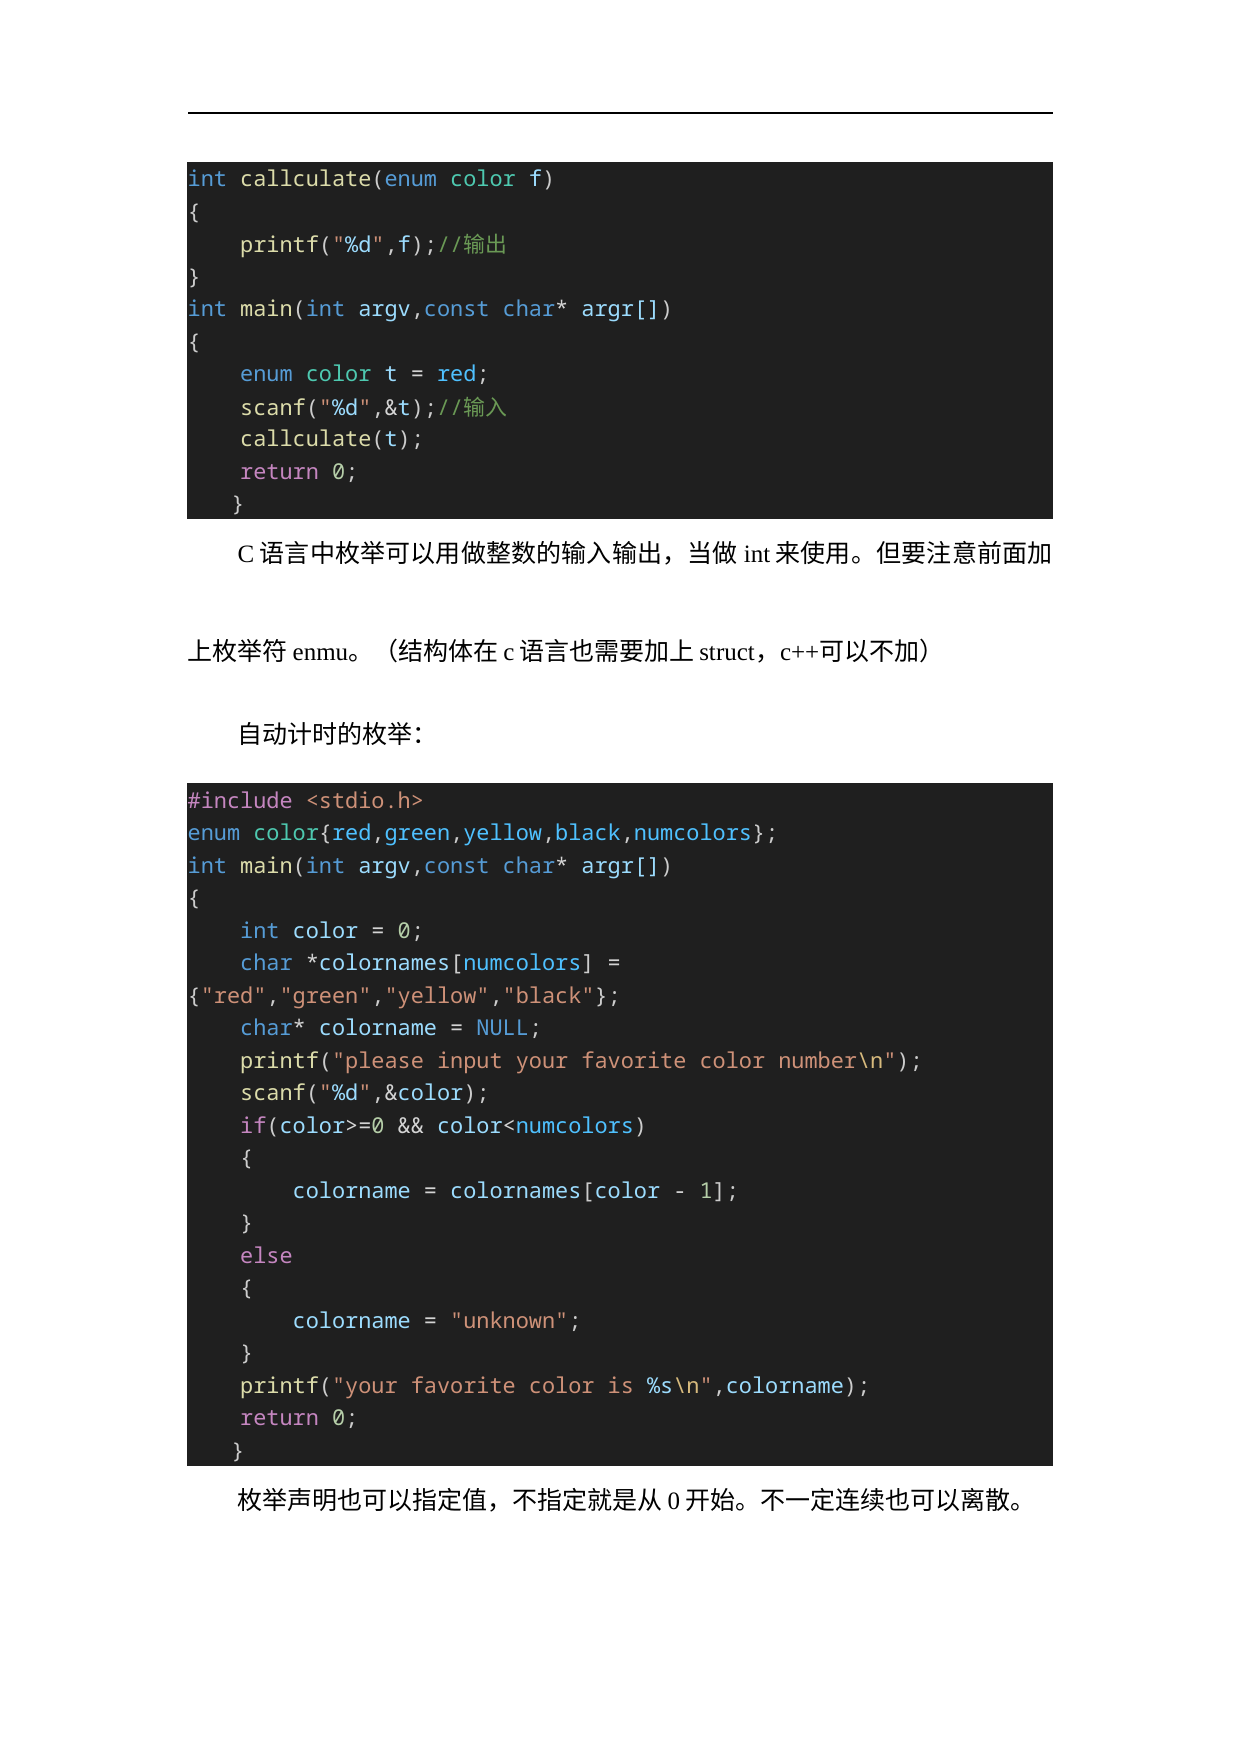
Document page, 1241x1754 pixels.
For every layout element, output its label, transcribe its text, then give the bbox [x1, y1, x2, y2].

text enum color t = red; [187, 357, 1053, 389]
text { [187, 1271, 1053, 1303]
text #include <stdio.h> [187, 783, 1053, 816]
text callculate(t); [187, 422, 1053, 454]
text colorname = "unknown"; [187, 1303, 1053, 1336]
text int color = 0; [187, 913, 1053, 946]
text int main(int argv,const char* argr[]) [187, 848, 1053, 881]
text printf("%d",f);//输出 [187, 227, 1053, 259]
text { [187, 194, 1053, 227]
text } [187, 259, 1053, 292]
text { [187, 324, 1053, 357]
text printf("please input your favorite color number\n"); [187, 1043, 1053, 1076]
text printf("your favorite color is %s\n",colorname); [187, 1368, 1053, 1401]
text return 0; [187, 1401, 1053, 1433]
text else [187, 1238, 1053, 1271]
text 枚举声明也可以指定值，不指定就是从0开始。不一定连续也可以离散。 [187, 1466, 1053, 1531]
text int main(int argv,const char* argr[]) [187, 292, 1053, 324]
text colorname = colornames[color - 1]; [187, 1173, 1053, 1206]
text int callculate(enum color f) [187, 162, 1053, 194]
text char *colornames[numcolors] = {"red","green","yellow","black"}; [187, 946, 1053, 1011]
text return 0; [187, 454, 1053, 487]
text { [187, 881, 1053, 913]
text { [187, 1141, 1053, 1173]
text if(color>=0 && color<numcolors) [187, 1108, 1053, 1141]
text C语言中枚举可以用做整数的输入输出，当做int来使用。但要注意前面加上枚举符enmu。（结构体在c语言也需要加上struct，c++可以不加） [187, 519, 1053, 682]
text } [187, 1433, 1053, 1466]
text } [187, 487, 1053, 519]
text } [187, 1206, 1053, 1238]
text } [187, 1336, 1053, 1368]
text scanf("%d",&color); [187, 1076, 1053, 1108]
text 自动计时的枚举： [187, 700, 1053, 765]
text scanf("%d",&t);//输入 [187, 389, 1053, 422]
text enum color{red,green,yellow,black,numcolors}; [187, 816, 1053, 848]
text char* colorname = NULL; [187, 1011, 1053, 1043]
